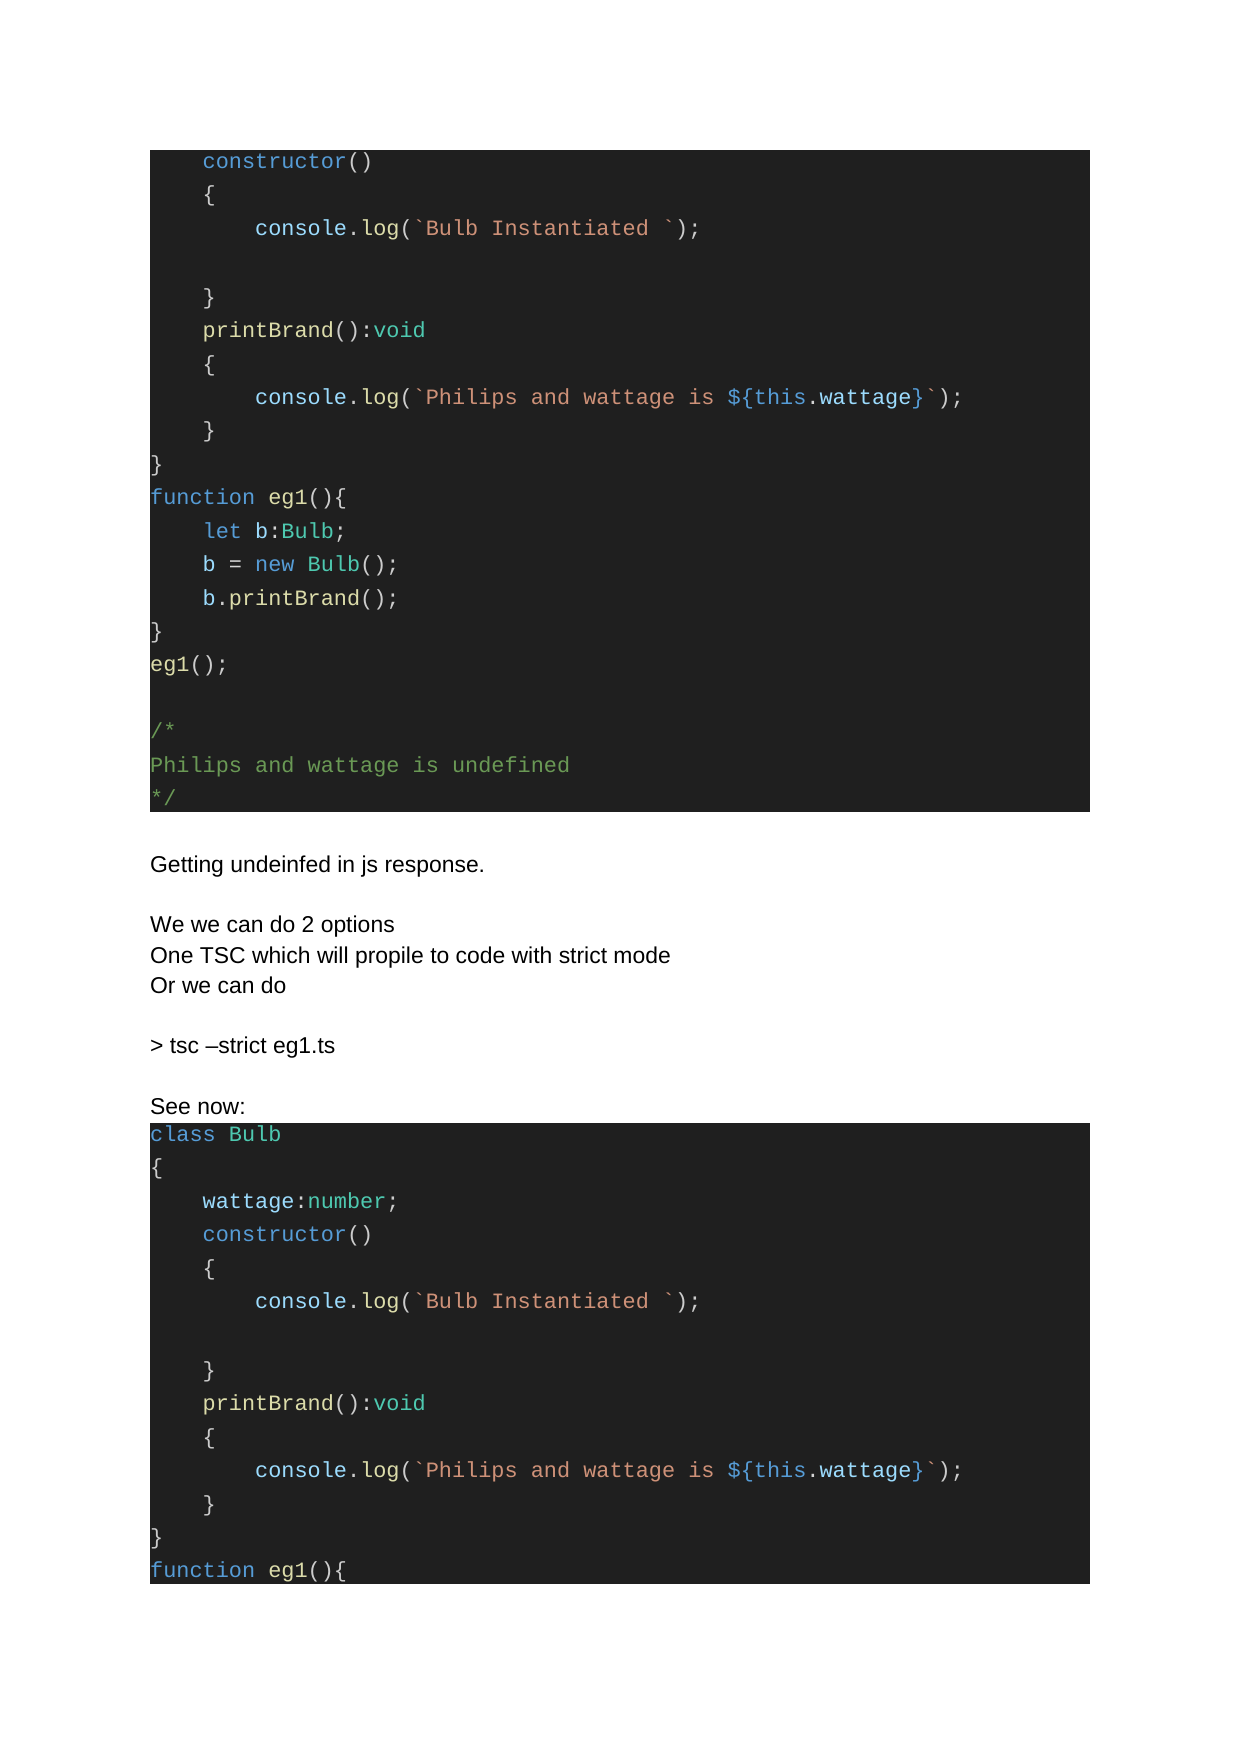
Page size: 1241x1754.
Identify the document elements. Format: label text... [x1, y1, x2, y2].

text { [150, 1257, 1090, 1281]
text } [150, 1359, 1090, 1384]
text } [150, 1493, 1090, 1518]
text console.log(`Philips and wattage is ${this.wattage}`); [150, 386, 1090, 411]
text We we can do 2 options [150, 911, 1090, 938]
text /* [150, 721, 1090, 745]
text constructor() [150, 150, 1090, 175]
text } [150, 620, 1090, 645]
text } [150, 1526, 1090, 1551]
text class Bulb [150, 1123, 1090, 1148]
text console.log(`Philips and wattage is ${this.wattage}`); [150, 1459, 1090, 1484]
text Philips and wattage is undefined [150, 754, 1090, 779]
text Or we can do [150, 972, 1090, 998]
text function eg1(){ [150, 486, 1090, 511]
text printBrand():void [150, 1392, 1090, 1417]
text > tsc –strict eg1.ts [150, 1032, 1090, 1059]
text } [150, 286, 1090, 311]
text { [150, 183, 1090, 208]
text */ [150, 787, 1090, 812]
text One TSC which will propile to code with strict mode [150, 942, 1090, 968]
text console.log(`Bulb Instantiated `); [150, 1290, 1090, 1315]
text b = new Bulb(); [150, 553, 1090, 578]
text See now: [150, 1093, 1090, 1119]
text { [150, 1426, 1090, 1451]
text eg1(); [150, 654, 1090, 678]
text let b:Bulb; [150, 520, 1090, 545]
text { [150, 1156, 1090, 1181]
text b.printBrand(); [150, 587, 1090, 612]
text Getting undeinfed in js response. [150, 851, 1090, 877]
text } [150, 419, 1090, 444]
text wattage:number; [150, 1190, 1090, 1214]
text printBrand():void [150, 319, 1090, 344]
text console.log(`Bulb Instantiated `); [150, 217, 1090, 242]
text } [150, 453, 1090, 478]
text { [150, 353, 1090, 377]
text function eg1(){ [150, 1560, 1090, 1584]
text constructor() [150, 1223, 1090, 1248]
